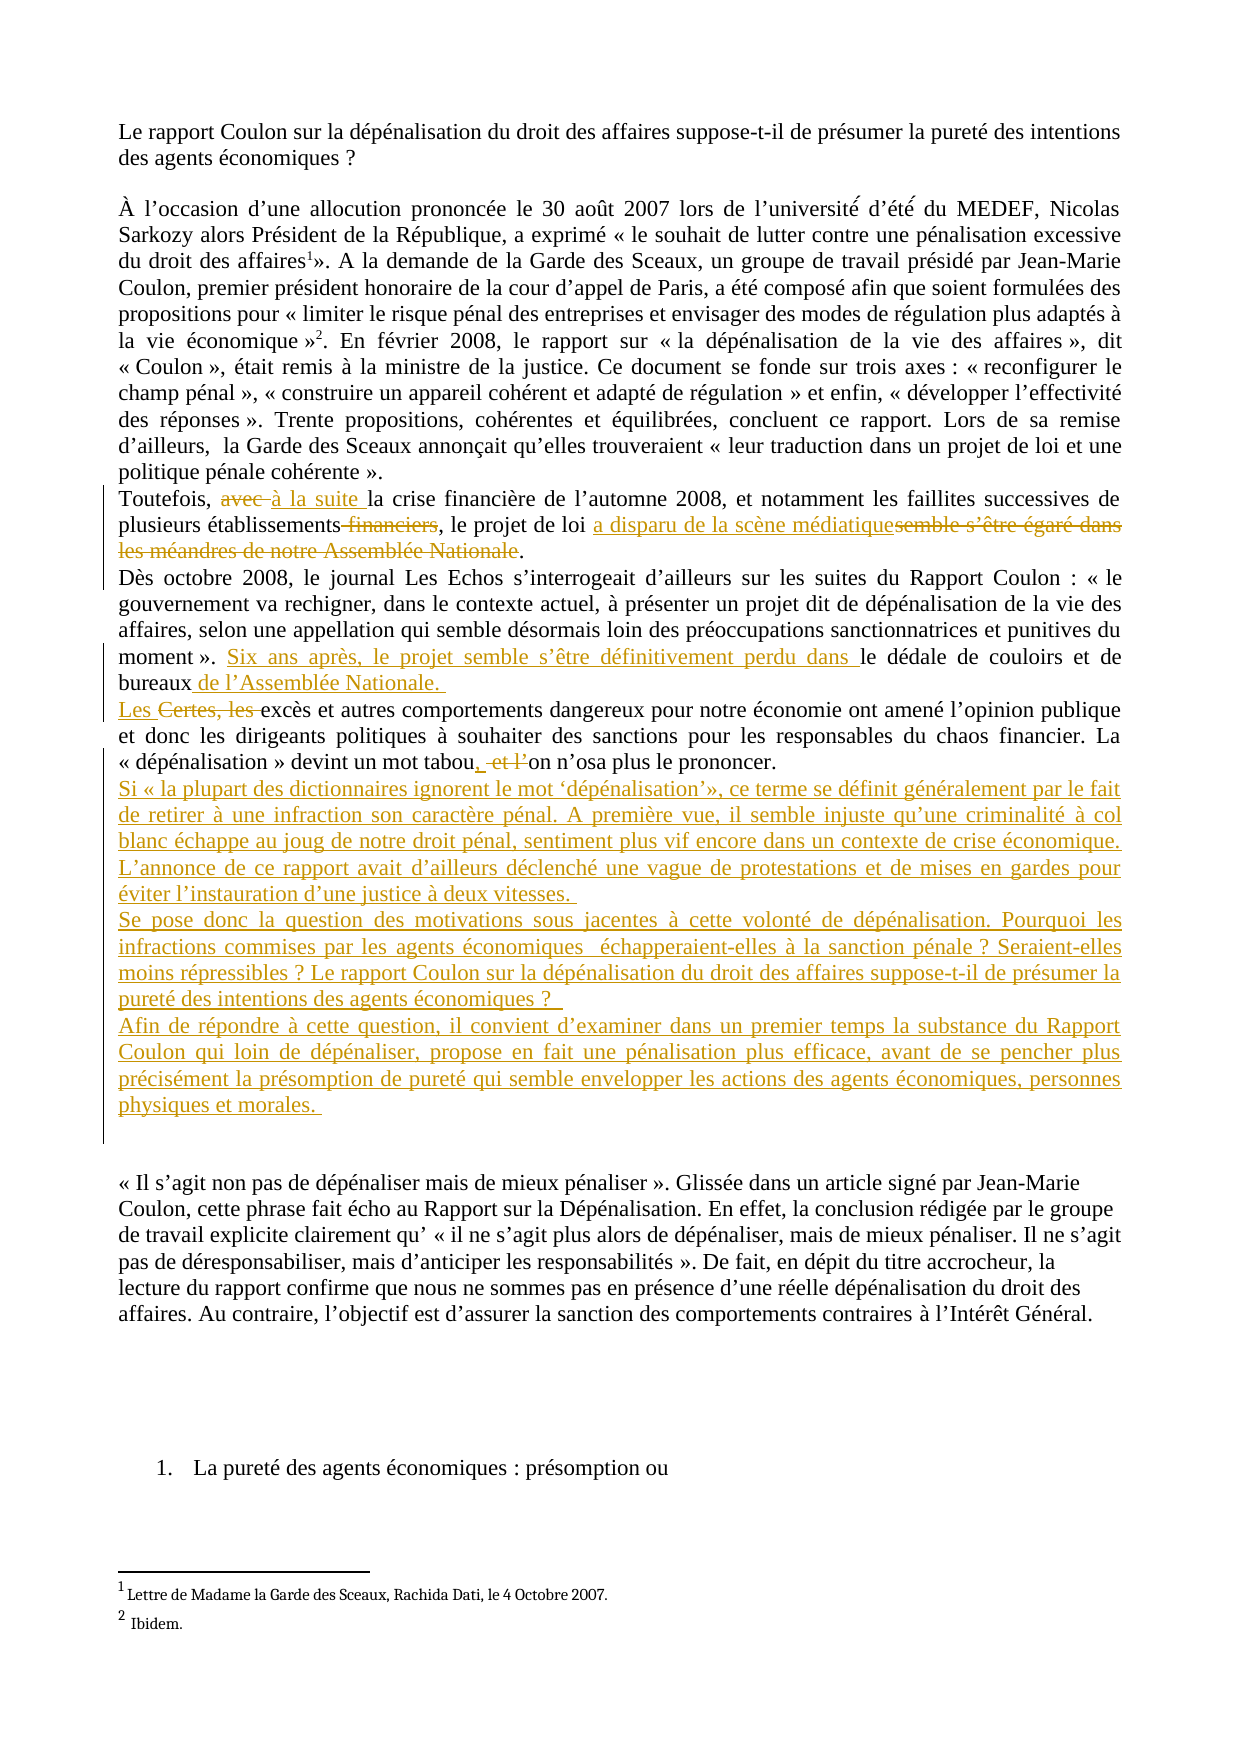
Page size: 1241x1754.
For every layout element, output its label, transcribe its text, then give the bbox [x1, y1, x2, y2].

text Dès octobre 2008, le journal Les Echos s’interrogeait d’ailleurs sur les suites du Rapport Coulon : « le gouvernement va rechigner, dans le contexte actuel, à présenter un projet dit de dépénalisation de la vie des affaires, selon une appellation qui semble désormais loin des préoccupations sanctionnatrices et punitives du moment ». le dédale de couloirs et de bureaux [118, 564, 1122, 696]
list La pureté des agents économiques : présomption ou [156, 1454, 1122, 1481]
text Le rapport Coulon sur la dépénalisation du droit des affaires suppose-t-il de présumer la pureté des intentions des agents économiques ? [118, 118, 1122, 171]
text « Il s’agit non pas de dépénaliser mais de mieux pénaliser ». Glissée dans un article signé par Jean-Marie Coulon, cette phrase fait écho au Rapport sur la Dépénalisation. En effet, la conclusion rédigée par le groupe de travail explicite clairement qu’ « il ne s’agit plus alors de dépénaliser, mais de mieux pénaliser. Il ne s’agit pas de déresponsabiliser, mais d’anticiper les responsabilités ». De fait, en dépit du titre accrocheur, la lecture du rapport confirme que nous ne sommes pas en présence d’une réelle dépénalisation du droit des affaires. Au contraire, l’objectif est d’assurer la sanction des comportements contraires à l’Intérêt Général. [118, 1169, 1122, 1327]
text Toutefois, la crise financière de l’automne 2008, et notamment les faillites successives de plusieurs établissements, le projet de loi . [118, 485, 1122, 564]
text À l’occasion d’une allocution prononcée le 30 août 2007 lors de l’université́ d’été́ du MEDEF, Nicolas Sarkozy alors Président de la République, a exprimé « le souhait de lutter contre une pénalisation excessive du droit des affaires». A la demande de la Garde des Sceaux, un groupe de travail présidé par Jean-Marie Coulon, premier président honoraire de la cour d’appel de Paris, a été composé afin que soient formulées des propositions pour « limiter le risque pénal des entreprises et envisager des modes de régulation plus adaptés à la vie économique ». En février 2008, le rapport sur « la dépénalisation de la vie des affaires », dit « Coulon », était remis à la ministre de la justice. Ce document se fonde sur trois axes : « reconfigurer le champ pénal », « construire un appareil cohérent et adapté de régulation » et enfin, « développer l’effectivité des réponses ». Trente propositions, cohérentes et équilibrées, concluent ce rapport. Lors de sa remise d’ailleurs, la Garde des Sceaux annonçait qu’elles trouveraient « leur traduction dans un projet de loi et une politique pénale cohérente ». [118, 195, 1122, 485]
text excès et autres comportements dangereux pour notre économie ont amené l’opinion publique et donc les dirigeants politiques à souhaiter des sanctions pour les responsables du chaos financier. La « dépénalisation » devint un mot tabouon n’osa plus le prononcer. [118, 696, 1122, 775]
